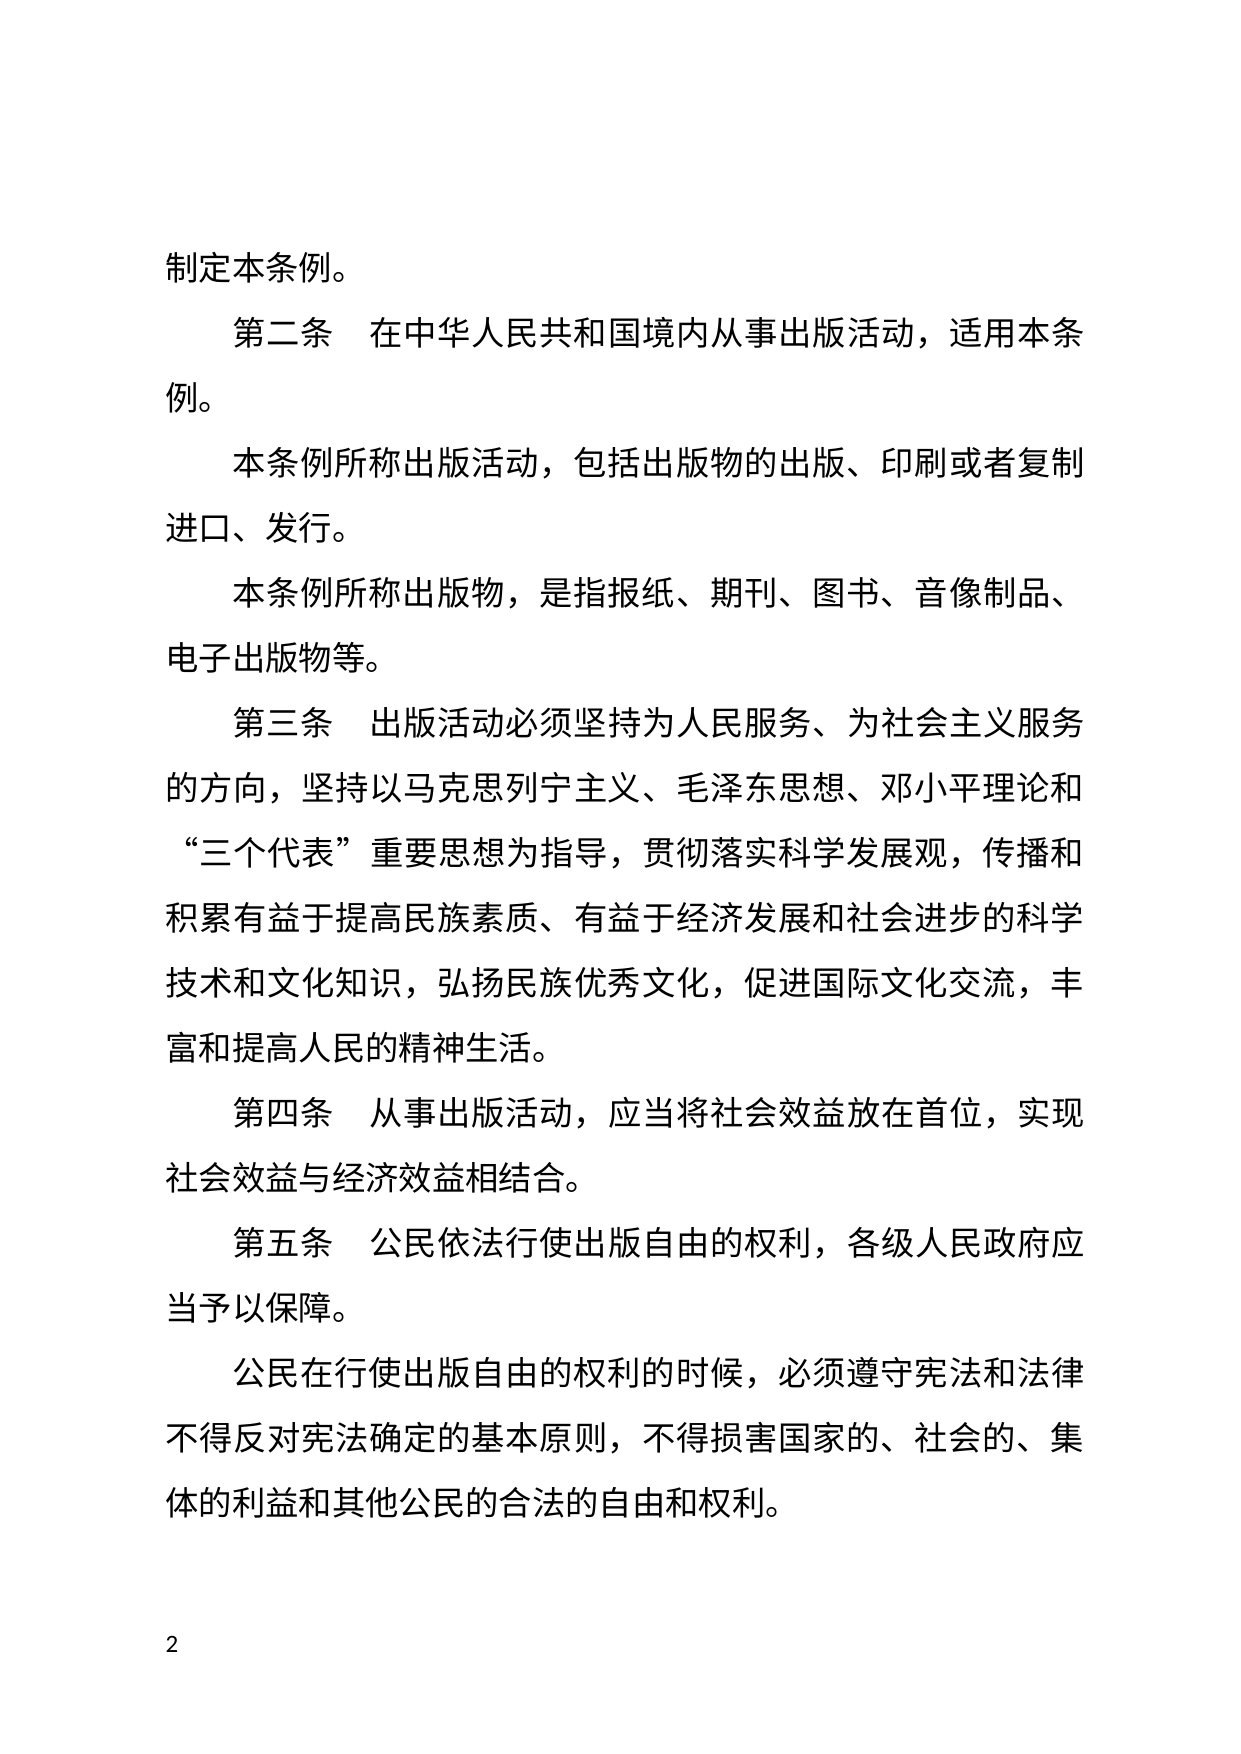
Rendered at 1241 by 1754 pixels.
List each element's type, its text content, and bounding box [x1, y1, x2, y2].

text 本条例所称出版物，是指报纸、期刊、图书、音像制品、电子出版物等。 [165, 558, 1087, 688]
text 第三条 出版活动必须坚持为人民服务、为社会主义服务的方向，坚持以马克思列宁主义、毛泽东思想、邓小平理论和“三个代表”重要思想为指导，贯彻落实科学发展观，传播和积累有益于提高民族素质、有益于经济发展和社会进步的科学技术和文化知识，弘扬民族优秀文化，促进国际文化交流，丰富和提高人民的精神生活。 [165, 688, 1087, 1078]
text 第四条 从事出版活动，应当将社会效益放在首位，实现社会效益与经济效益相结合。 [165, 1078, 1087, 1208]
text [165, 233, 1087, 298]
text 第五条 公民依法行使出版自由的权利，各级人民政府应当予以保障。 [165, 1208, 1087, 1338]
text 第二条 在中华人民共和国境内从事出版活动，适用本条例。 [165, 298, 1087, 428]
text 本条例所称出版活动，包括出版物的出版、印刷或者复制、进口、发行。 [165, 428, 1087, 558]
text 公民在行使出版自由的权利的时候，必须遵守宪法和法律，不得反对宪法确定的基本原则，不得损害国家的、社会的、集体的利益和其他公民的合法的自由和权利。 [165, 1338, 1087, 1533]
